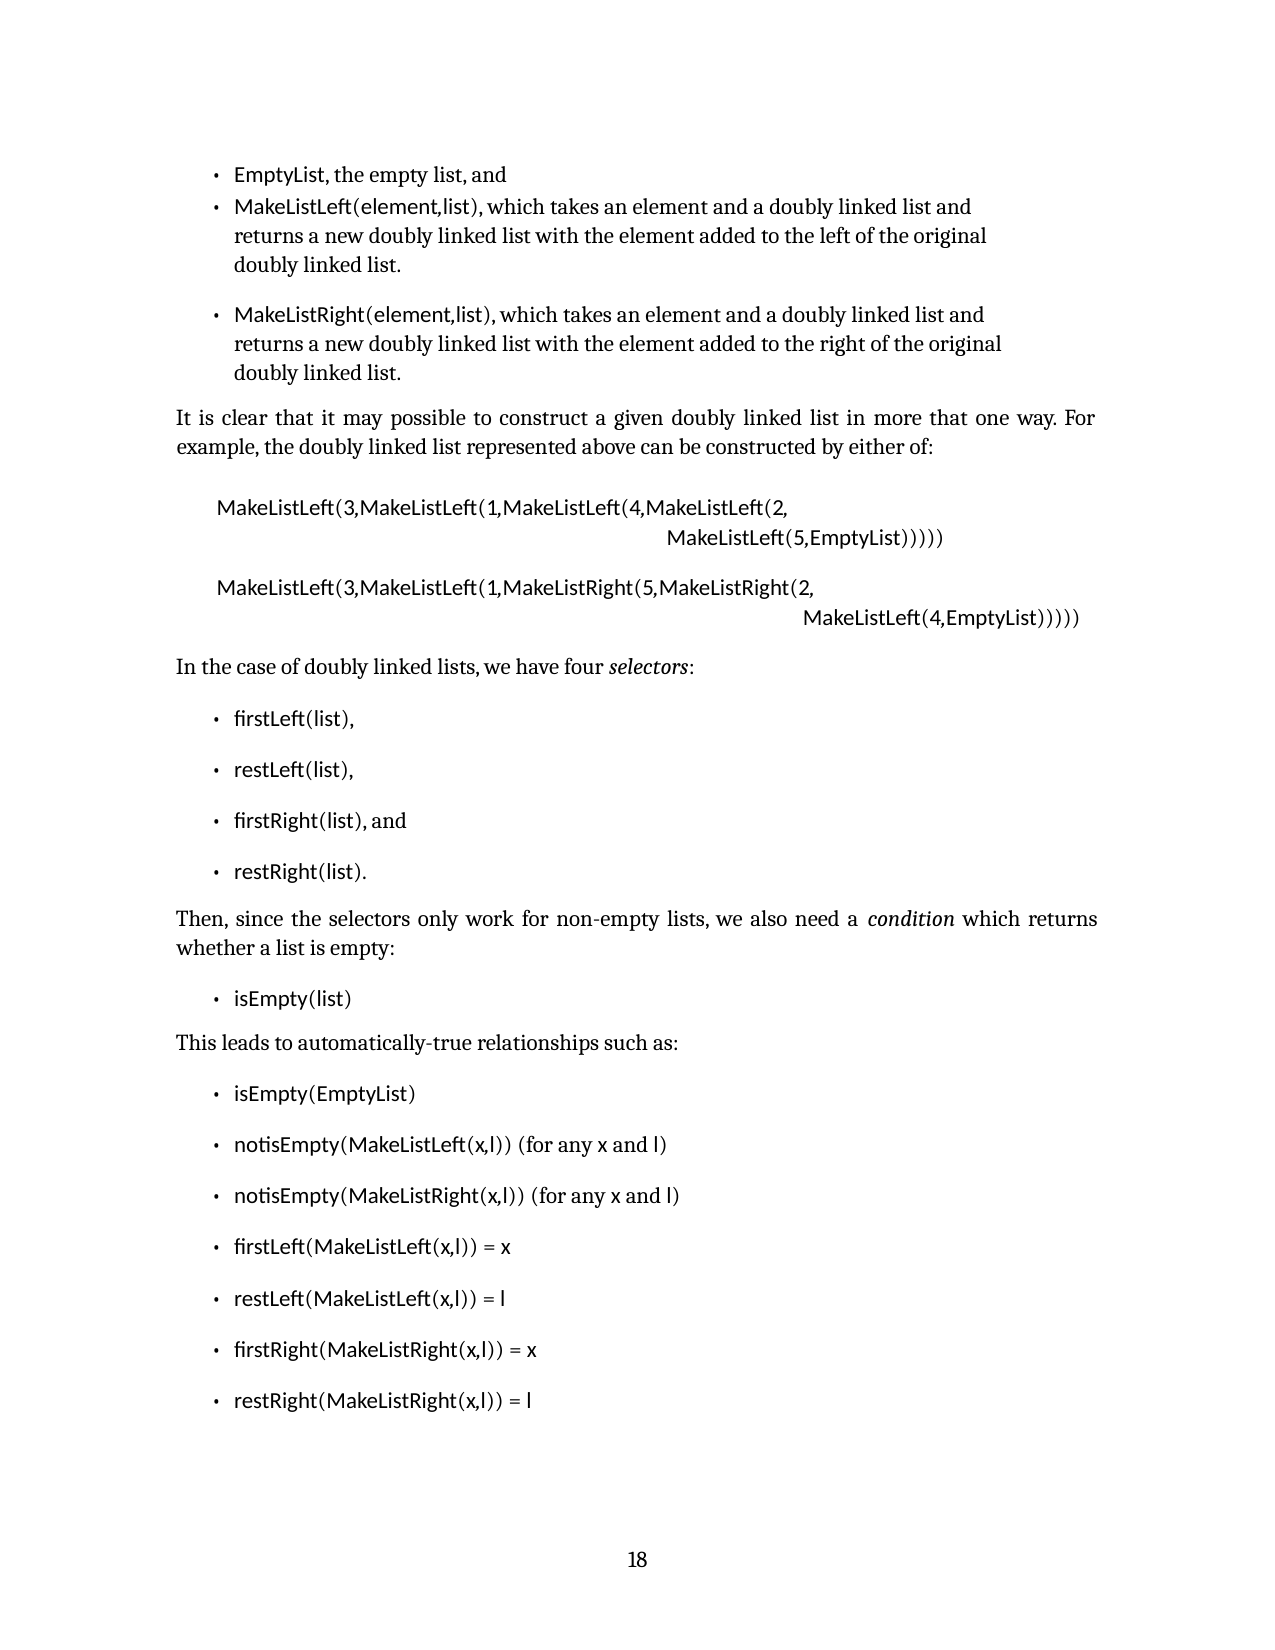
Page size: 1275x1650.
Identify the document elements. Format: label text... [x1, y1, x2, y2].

text It is clear that it may possible to construct a given doubly linked list in more that one way. For example, the doubly linked list represented above can be constructed by either of: [176, 405, 1098, 460]
list restRight(MakeListRight(x,l)) = l [211, 1386, 1036, 1414]
text MakeListLeft(3,MakeListLeft(1,MakeListRight(5,MakeListRight(2, [216, 573, 1036, 601]
list firstLeft(MakeListLeft(x,l)) = x [211, 1232, 1036, 1261]
list firstRight(list), and [211, 806, 1036, 834]
text MakeListLeft(5,EmptyList))))) [666, 523, 1036, 551]
list restLeft(list), [211, 755, 1036, 783]
text In the case of doubly linked lists, we have four selectors: [176, 654, 1098, 680]
list notisEmpty(MakeListRight(x,l)) (for any x and l) [211, 1181, 1036, 1209]
text This leads to automatically-true relationships such as: [176, 1030, 1098, 1057]
text MakeListLeft(3,MakeListLeft(1,MakeListLeft(4,MakeListLeft(2, [216, 493, 1036, 521]
list isEmpty(list) [211, 984, 1036, 1012]
list isEmpty(EmptyList) [211, 1079, 1036, 1107]
text MakeListLeft(4,EmptyList))))) [177, 603, 1080, 631]
list restLeft(MakeListLeft(x,l)) = l [211, 1284, 1036, 1312]
text Then, since the selectors only work for non-empty lists, we also need a condition which returns whether a list is empty: [176, 906, 1098, 961]
list EmptyList, the empty list, and [211, 161, 1036, 189]
list MakeListRight(element,list), which takes an element and a doubly linked list and returns a new doubly linked list with the element added to the right of the original doubly linked list. [211, 301, 1036, 387]
list firstLeft(list), [211, 704, 1036, 732]
list notisEmpty(MakeListLeft(x,l)) (for any x and l) [211, 1130, 1036, 1158]
list firstRight(MakeListRight(x,l)) = x [211, 1335, 1036, 1363]
list restRight(list). [211, 857, 1036, 885]
list MakeListLeft(element,list), which takes an element and a doubly linked list and returns a new doubly linked list with the element added to the left of the original doubly linked list. [211, 192, 1036, 278]
